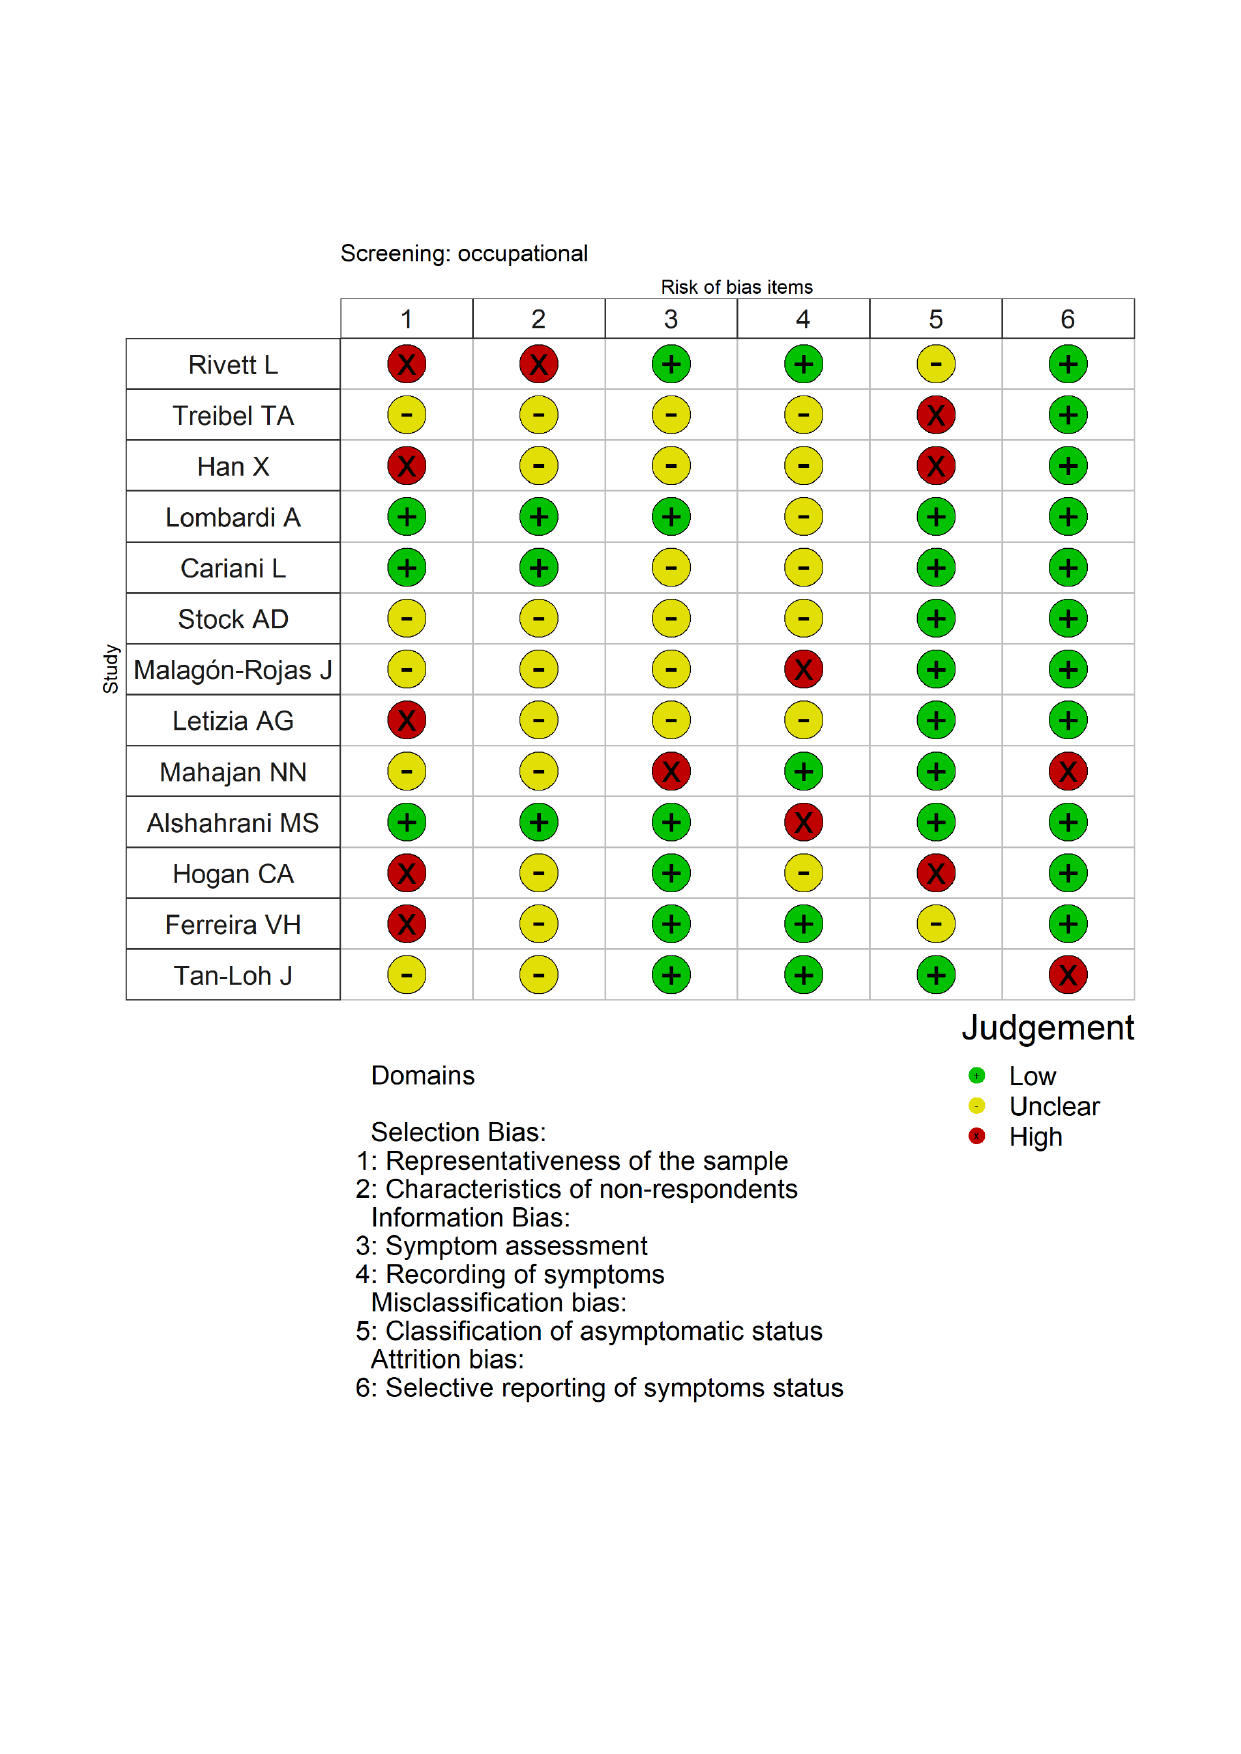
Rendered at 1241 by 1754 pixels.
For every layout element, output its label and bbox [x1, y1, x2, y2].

picture [95, 236, 1140, 1406]
